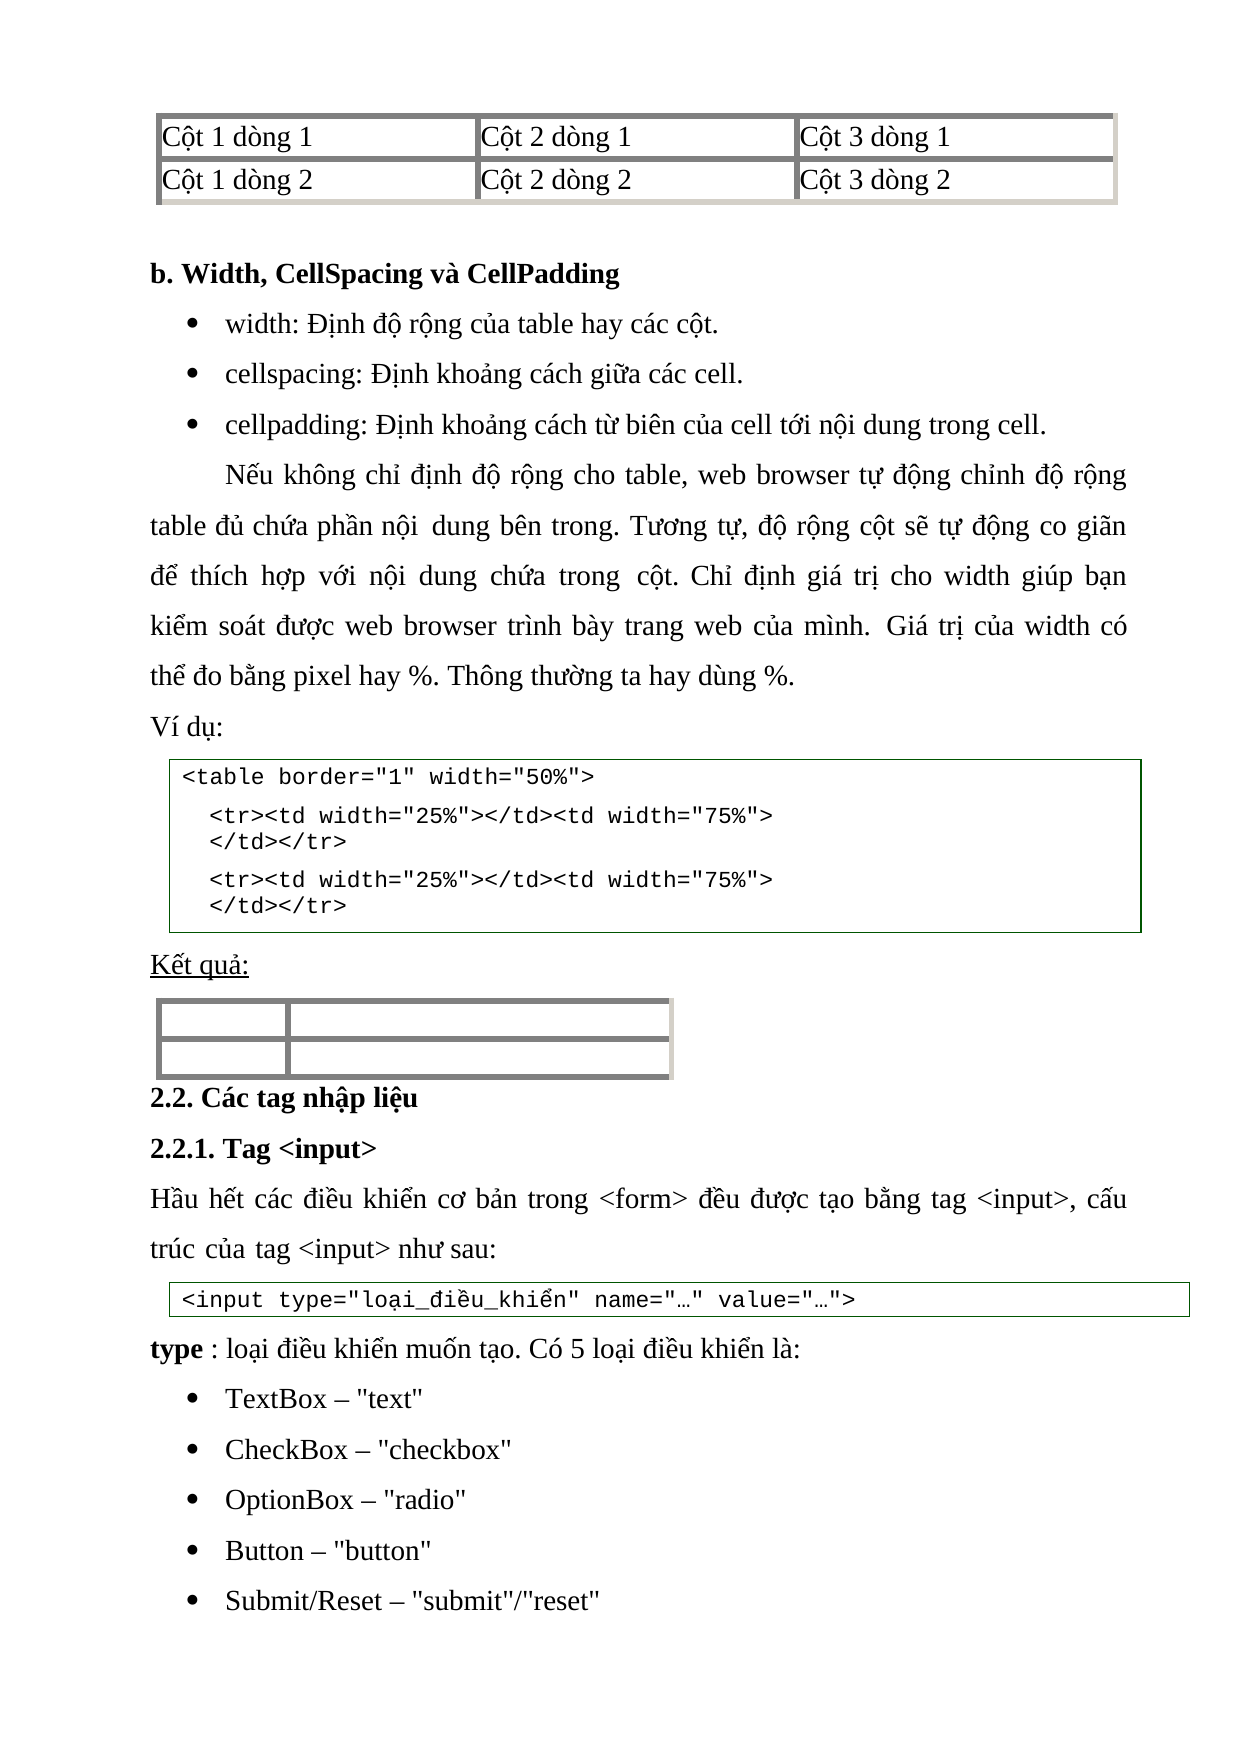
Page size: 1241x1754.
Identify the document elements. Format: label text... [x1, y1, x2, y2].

subtitle Width, CellSpacing và CellPadding [150, 256, 1128, 289]
text Nếu không chỉ định độ rộng cho table, web browser tự động chỉnh độ rộng table đủ chứa phần nội dung bên trong. Tương tự, độ rộng cột sẽ tự động co giãn để thích hợp với nội dung chứa trong cột. Chỉ định giá trị cho width giúp bạn kiểm soát được web browser trình bày trang web của mình. Giá trị của width có thể đo bằng pixel hay %. Thông thường ta hay dùng %. [150, 457, 1128, 692]
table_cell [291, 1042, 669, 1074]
list OptionBox – "radio" [187, 1482, 1128, 1516]
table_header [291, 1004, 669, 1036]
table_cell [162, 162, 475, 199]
text Hầu hết các điều khiển cơ bản trong <form> đều được tạo bằng tag <input>, cấu trúc của tag <input> như sau: [150, 1181, 1128, 1265]
text Ví dụ: [150, 709, 1128, 742]
list CheckBox – "checkbox" [187, 1432, 1128, 1465]
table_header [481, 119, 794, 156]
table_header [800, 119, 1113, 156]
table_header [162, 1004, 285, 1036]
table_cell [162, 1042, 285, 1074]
list Button – "button" [187, 1533, 1128, 1566]
list cellpadding: Định khoảng cách từ biên của cell tới nội dung trong cell. [187, 407, 1128, 441]
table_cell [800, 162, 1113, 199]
list width: Định độ rộng của table hay các cột. [187, 306, 1128, 340]
list Các tag nhập liệu [150, 1080, 1128, 1114]
subtitle Tag <input> [150, 1131, 1128, 1164]
text Kết quả: [150, 947, 1128, 981]
text type : loại điều khiển muốn tạo. Có 5 loại điều khiển là: [150, 1331, 1128, 1364]
list Submit/Reset – "submit"/"reset" [187, 1583, 1128, 1617]
list cellspacing: Định khoảng cách giữa các cell. [187, 356, 1128, 390]
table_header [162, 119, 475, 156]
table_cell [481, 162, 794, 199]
list TextBox – "text" [187, 1381, 1128, 1415]
